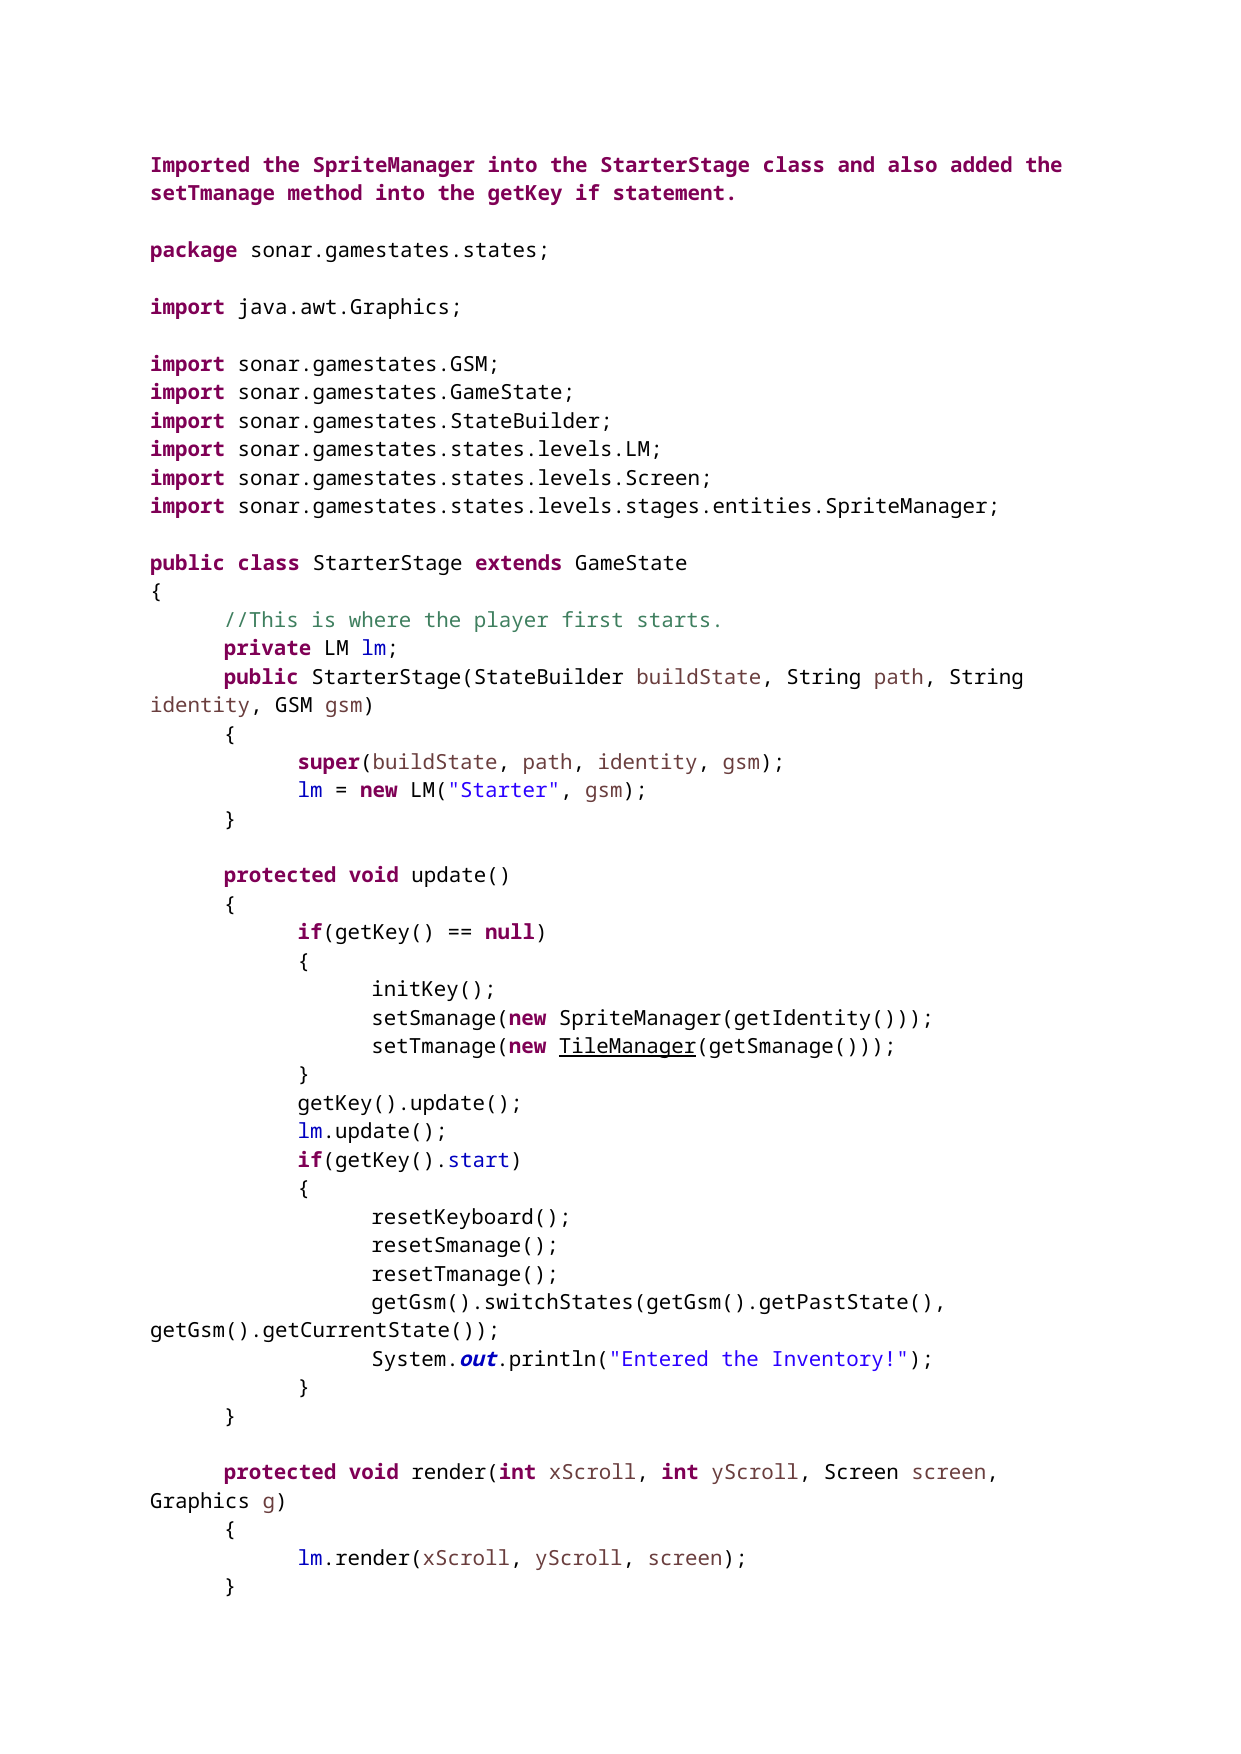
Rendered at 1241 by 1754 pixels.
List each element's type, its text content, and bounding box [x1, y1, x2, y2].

text { [150, 1514, 1090, 1543]
text protected void render(int xScroll, int yScroll, Screen screen, Graphics g) [150, 1457, 1090, 1514]
text super(buildState, path, identity, gsm); [150, 747, 1090, 776]
text } [150, 1372, 1090, 1401]
text resetKeyboard(); [150, 1202, 1090, 1230]
text getKey().update(); [150, 1088, 1090, 1116]
text import sonar.gamestates.GameState; [150, 377, 1090, 406]
text import sonar.gamestates.GSM; [150, 349, 1090, 377]
text { [150, 577, 1090, 605]
text setTmanage(new TileManager(getSmanage())); [150, 1031, 1090, 1059]
text System.out.println("Entered the Inventory!"); [150, 1344, 1090, 1372]
text } [150, 804, 1090, 832]
text setSmanage(new SpriteManager(getIdentity())); [150, 1003, 1090, 1031]
text import sonar.gamestates.StateBuilder; [150, 406, 1090, 434]
text { [150, 889, 1090, 917]
text { [150, 946, 1090, 974]
text getGsm().switchStates(getGsm().getPastState(), getGsm().getCurrentState()); [150, 1287, 1090, 1344]
text package sonar.gamestates.states; [150, 235, 1090, 264]
text lm.update(); [150, 1116, 1090, 1145]
text { [150, 1173, 1090, 1202]
text private LM lm; [150, 633, 1090, 662]
text if(getKey().start) [150, 1145, 1090, 1173]
text if(getKey() == null) [150, 917, 1090, 946]
text lm = new LM("Starter", gsm); [150, 776, 1090, 804]
text initKey(); [150, 974, 1090, 1003]
text } [150, 1401, 1090, 1429]
text resetTmanage(); [150, 1259, 1090, 1287]
text { [150, 719, 1090, 747]
text import sonar.gamestates.states.levels.LM; [150, 434, 1090, 463]
text //This is where the player first starts. [150, 605, 1090, 633]
text Imported the SpriteManager into the StarterStage class and also added the setTmanage method into the getKey if statement. [150, 150, 1090, 207]
text protected void update() [150, 861, 1090, 889]
text lm.render(xScroll, yScroll, screen); [150, 1543, 1090, 1571]
text resetSmanage(); [150, 1230, 1090, 1259]
text import sonar.gamestates.states.levels.Screen; [150, 463, 1090, 491]
text } [150, 1571, 1090, 1599]
text } [150, 1059, 1090, 1088]
text import java.awt.Graphics; [150, 292, 1090, 321]
text public StarterStage(StateBuilder buildState, String path, String identity, GSM gsm) [150, 662, 1090, 719]
text import sonar.gamestates.states.levels.stages.entities.SpriteManager; [150, 491, 1090, 520]
text public class StarterStage extends GameState [150, 548, 1090, 577]
